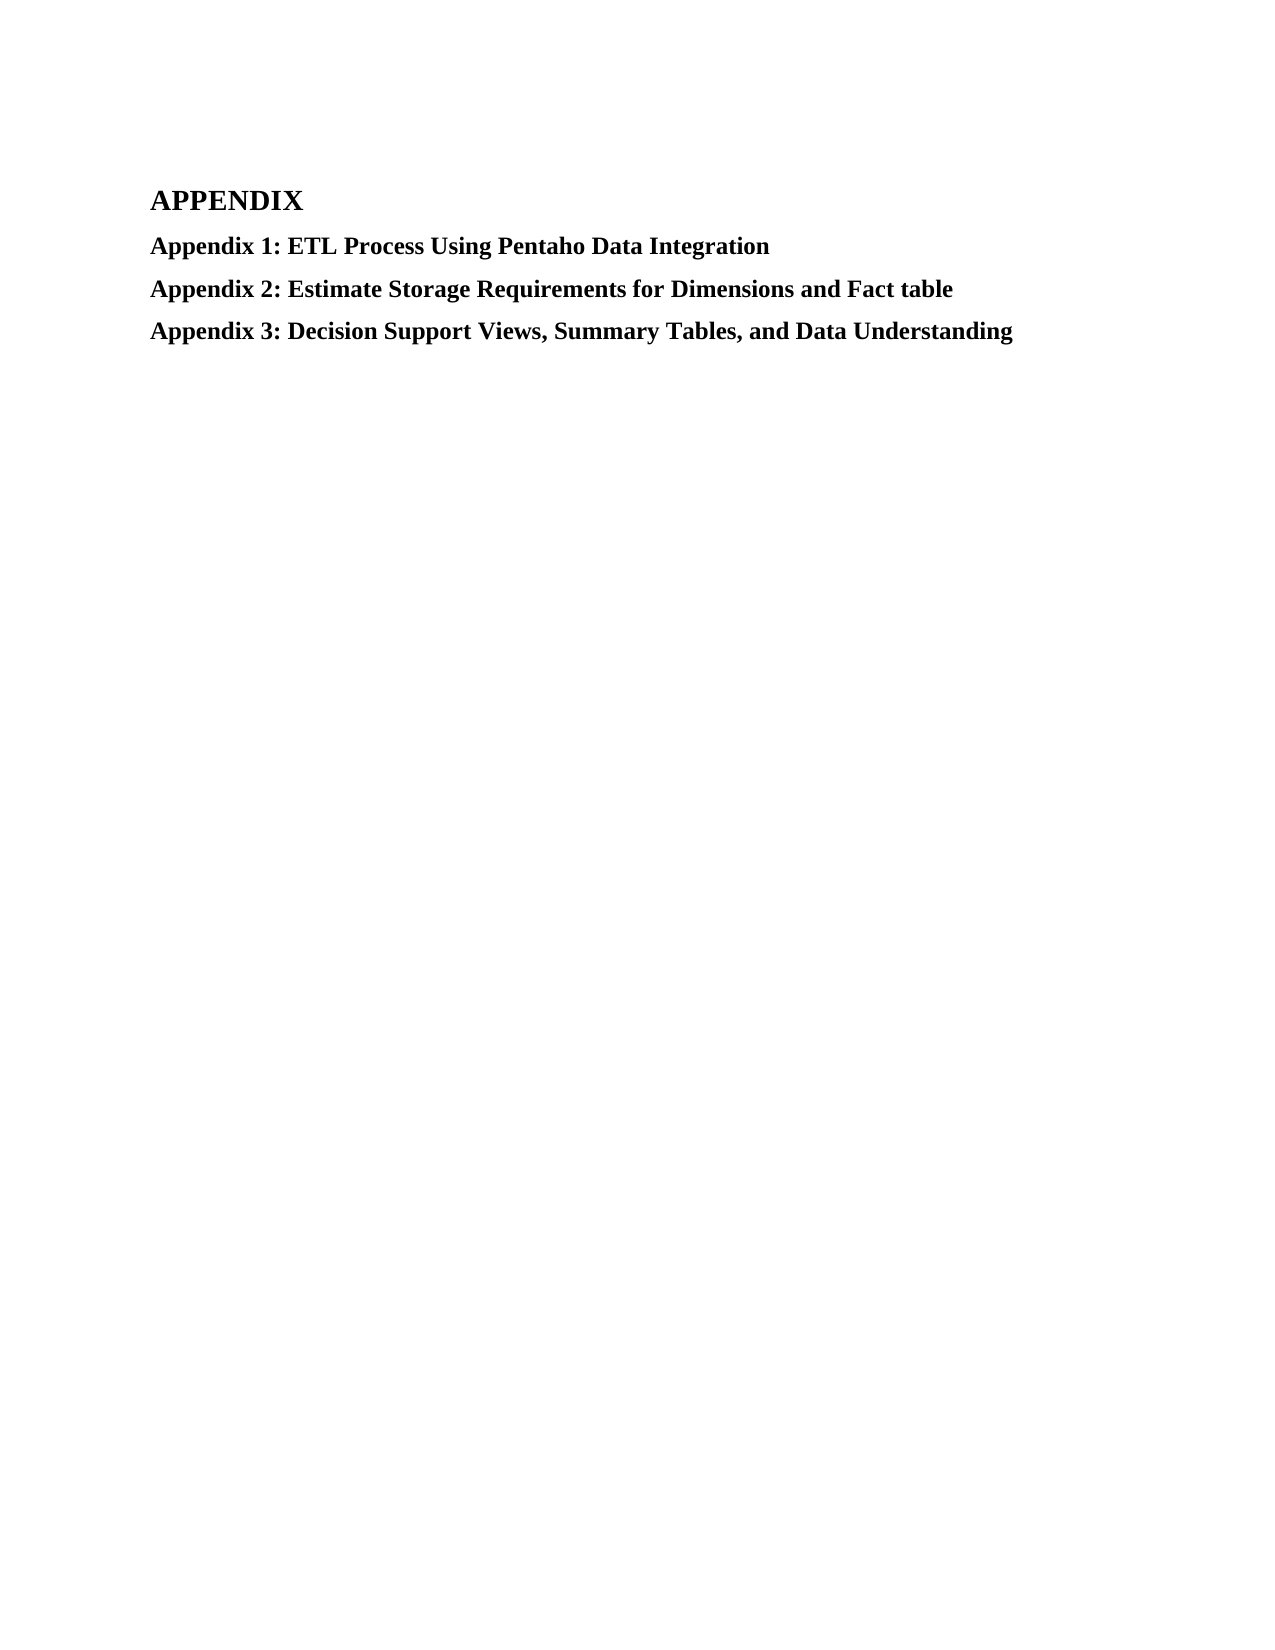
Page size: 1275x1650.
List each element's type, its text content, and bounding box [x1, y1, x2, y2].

subtitle Appendix 2: Estimate Storage Requirements for Dimensions and Fact table [150, 274, 1125, 302]
subtitle Appendix 3: Decision Support Views, Summary Tables, and Data Understanding [150, 316, 1125, 345]
subtitle Appendix 1: ETL Process Using Pentaho Data Integration [150, 231, 1125, 260]
subtitle Appendix [150, 183, 1125, 217]
